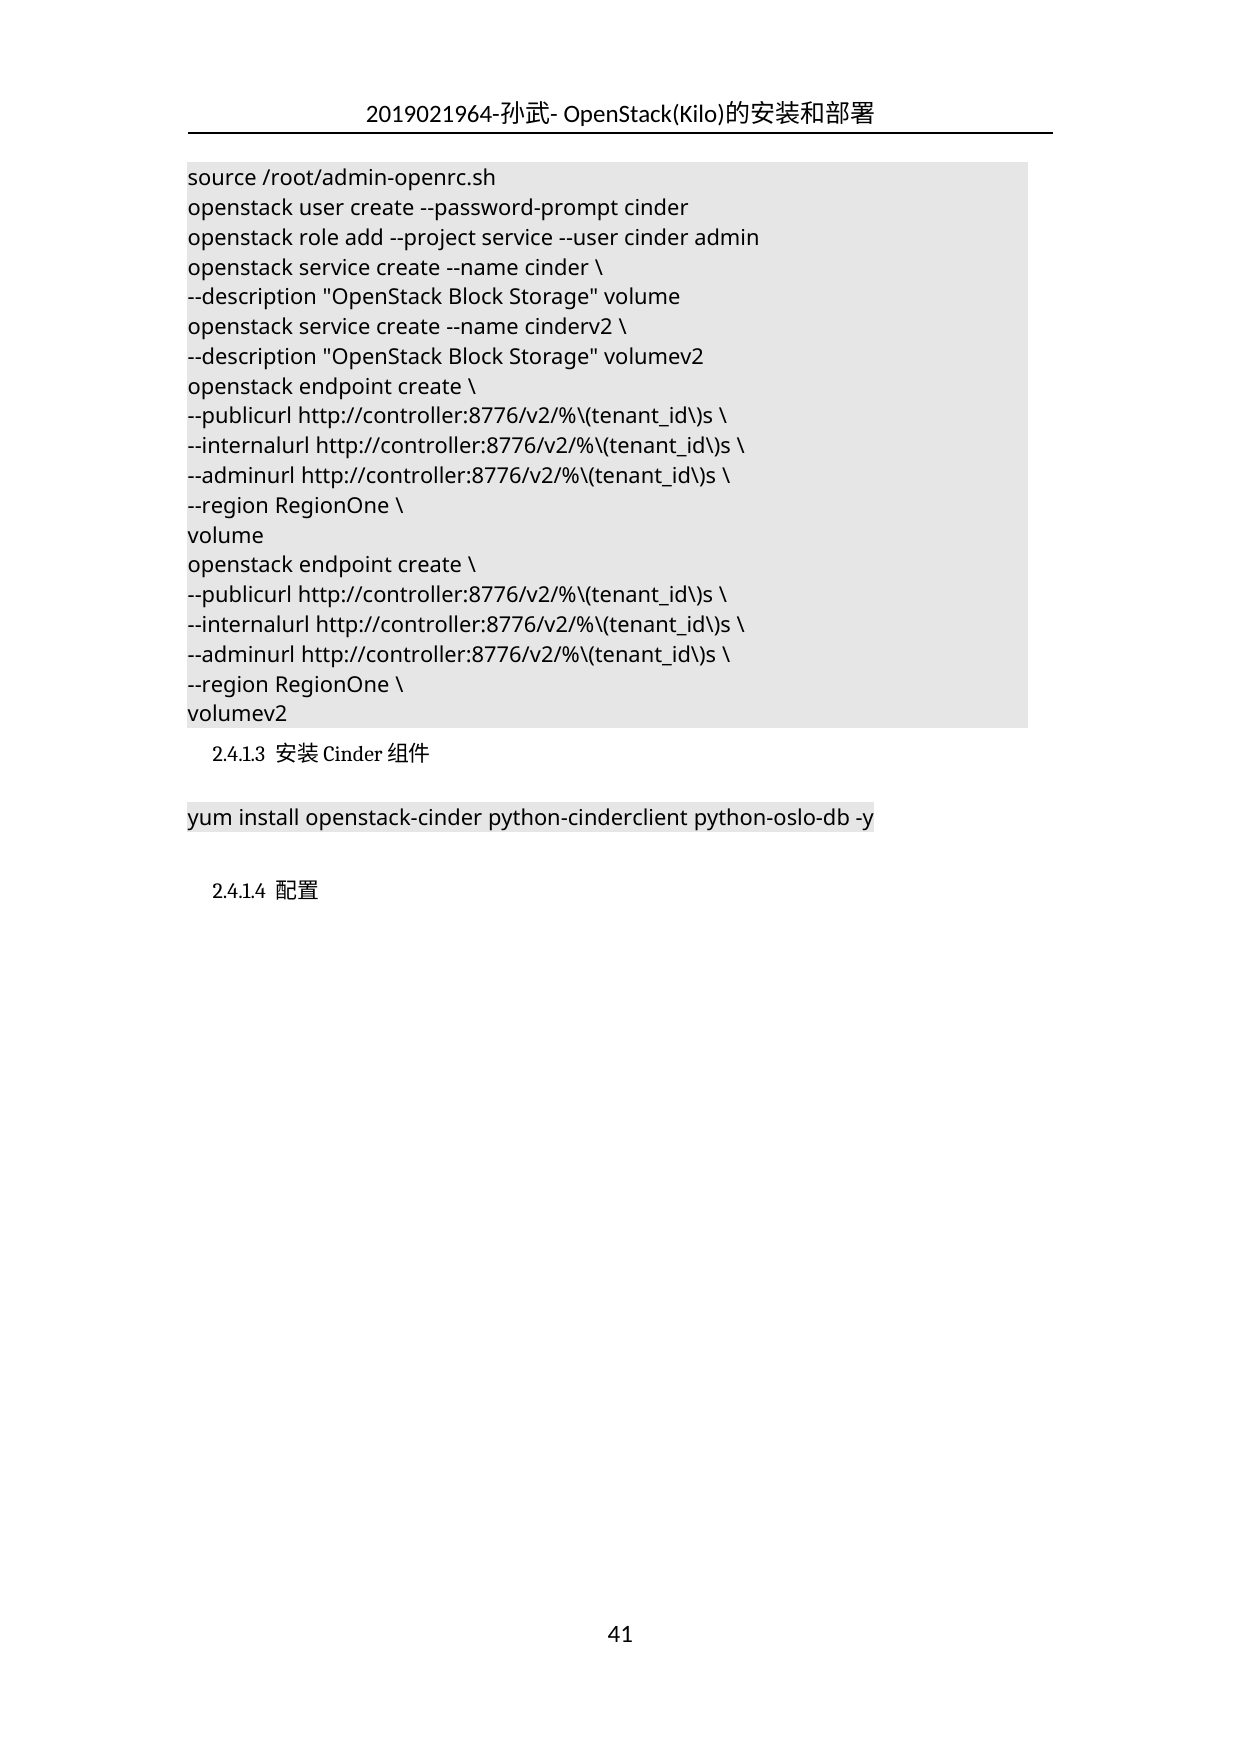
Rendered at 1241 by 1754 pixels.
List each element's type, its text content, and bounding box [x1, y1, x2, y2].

text openstack role add --project service --user cinder admin [187, 222, 1028, 251]
text --adminurl http://controller:8776/v2/%\(tenant_id\)s \ [187, 460, 1028, 490]
text openstack endpoint create \ [187, 371, 1028, 400]
text --internalurl http://controller:8776/v2/%\(tenant_id\)s \ [187, 609, 1028, 639]
text --description "OpenStack Block Storage" volumev2 [187, 341, 1028, 371]
text volumev2 [187, 698, 1028, 728]
subtitle 安装Cinder组件 [212, 162, 1053, 770]
text openstack service create --name cinderv2 \ [187, 311, 1028, 341]
text --description "OpenStack Block Storage" volume [187, 281, 1028, 311]
text source /root/admin-openrc.sh [187, 162, 1028, 192]
text --region RegionOne \ [187, 668, 1028, 698]
text openstack user create --password-prompt cinder [187, 192, 1028, 222]
text openstack service create --name cinder \ [187, 251, 1028, 281]
subtitle 配置 [212, 802, 1053, 906]
text volume [187, 519, 1028, 549]
text --region RegionOne \ [187, 490, 1028, 519]
text yum install openstack-cinder python-cinderclient python-oslo-db -y [187, 802, 874, 832]
text --publicurl http://controller:8776/v2/%\(tenant_id\)s \ [187, 579, 1028, 609]
text openstack endpoint create \ [187, 549, 1028, 579]
text --publicurl http://controller:8776/v2/%\(tenant_id\)s \ [187, 400, 1028, 430]
text --adminurl http://controller:8776/v2/%\(tenant_id\)s \ [187, 639, 1028, 668]
text --internalurl http://controller:8776/v2/%\(tenant_id\)s \ [187, 430, 1028, 460]
